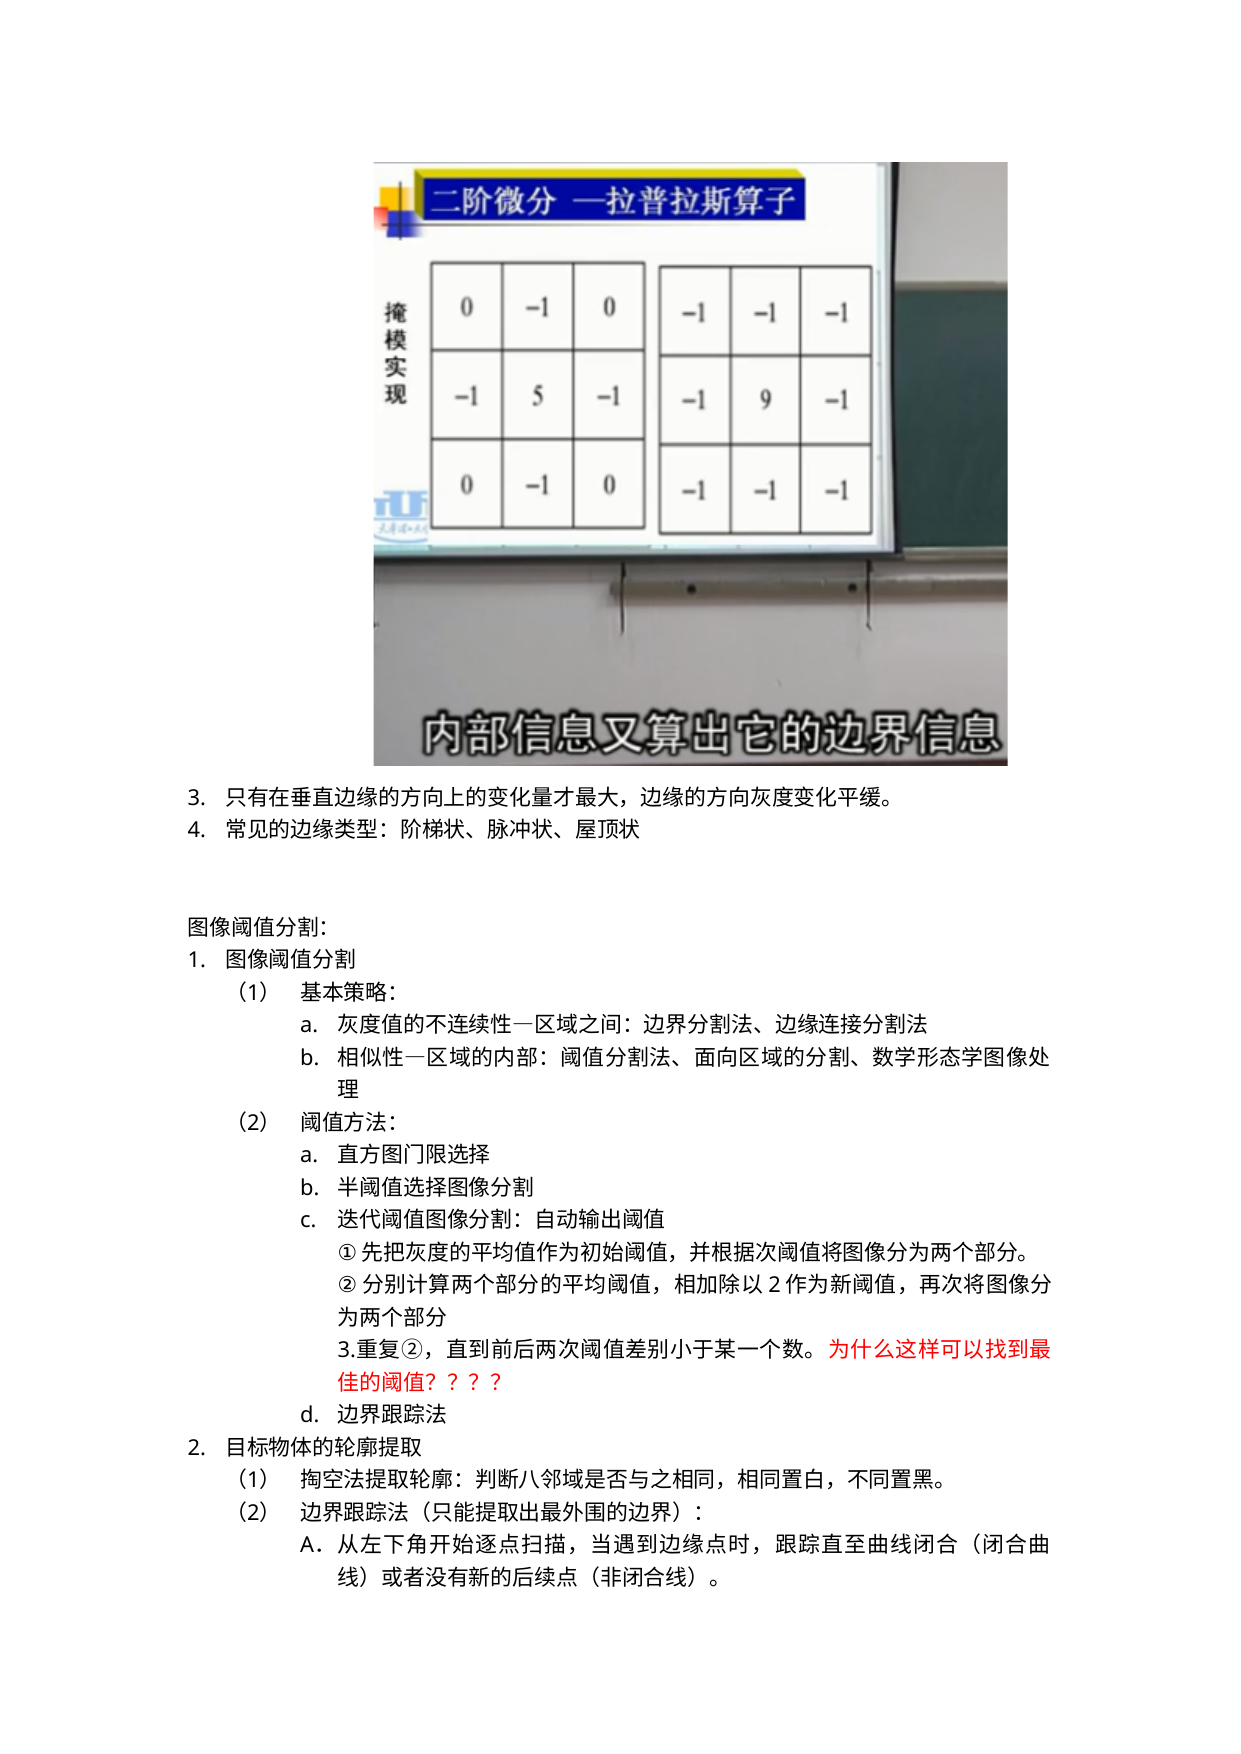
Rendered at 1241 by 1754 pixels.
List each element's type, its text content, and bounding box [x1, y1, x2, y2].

list 相似性—区域的内部：阈值分割法、面向区域的分割、数学形态学图像处理 [300, 1039, 1053, 1104]
list 图像阈值分割 [187, 942, 1053, 974]
list 基本策略： [225, 974, 1053, 1007]
list 目标物体的轮廓提取 [187, 1429, 1053, 1462]
list 常见的边缘类型：阶梯状、脉冲状、屋顶状 [187, 812, 1053, 844]
picture [373, 162, 1008, 766]
list 掏空法提取轮廓：判断八邻域是否与之相同，相同置白，不同置黑。 [225, 1462, 1053, 1494]
list 半阈值选择图像分割 [300, 1169, 1053, 1202]
list 分别计算两个部分的平均阈值，相加除以2作为新阈值，再次将图像分为两个部分 [337, 1267, 1053, 1332]
list 先把灰度的平均值作为初始阈值，并根据次阈值将图像分为两个部分。 [337, 1234, 1053, 1267]
list 从左下角开始逐点扫描，当遇到边缘点时，跟踪直至曲线闭合（闭合曲线）或者没有新的后续点（非闭合线）。 [300, 1527, 1053, 1592]
list 只有在垂直边缘的方向上的变化量才最大，边缘的方向灰度变化平缓。 [187, 779, 1053, 812]
list 灰度值的不连续性—区域之间：边界分割法、边缘连接分割法 [300, 1007, 1053, 1039]
text 图像阈值分割： [187, 909, 1053, 942]
list 3.重复，直到前后两次阈值差别小于某一个数。为什么这样可以找到最佳的阈值？？？？ [337, 1332, 1053, 1397]
list 直方图门限选择 [300, 1137, 1053, 1169]
list 边界跟踪法（只能提取出最外围的边界）： [225, 1494, 1053, 1527]
list 边界跟踪法 [300, 1397, 1053, 1429]
list 迭代阈值图像分割：自动输出阈值 [300, 1202, 1053, 1234]
list 阈值方法： [225, 1104, 1053, 1137]
